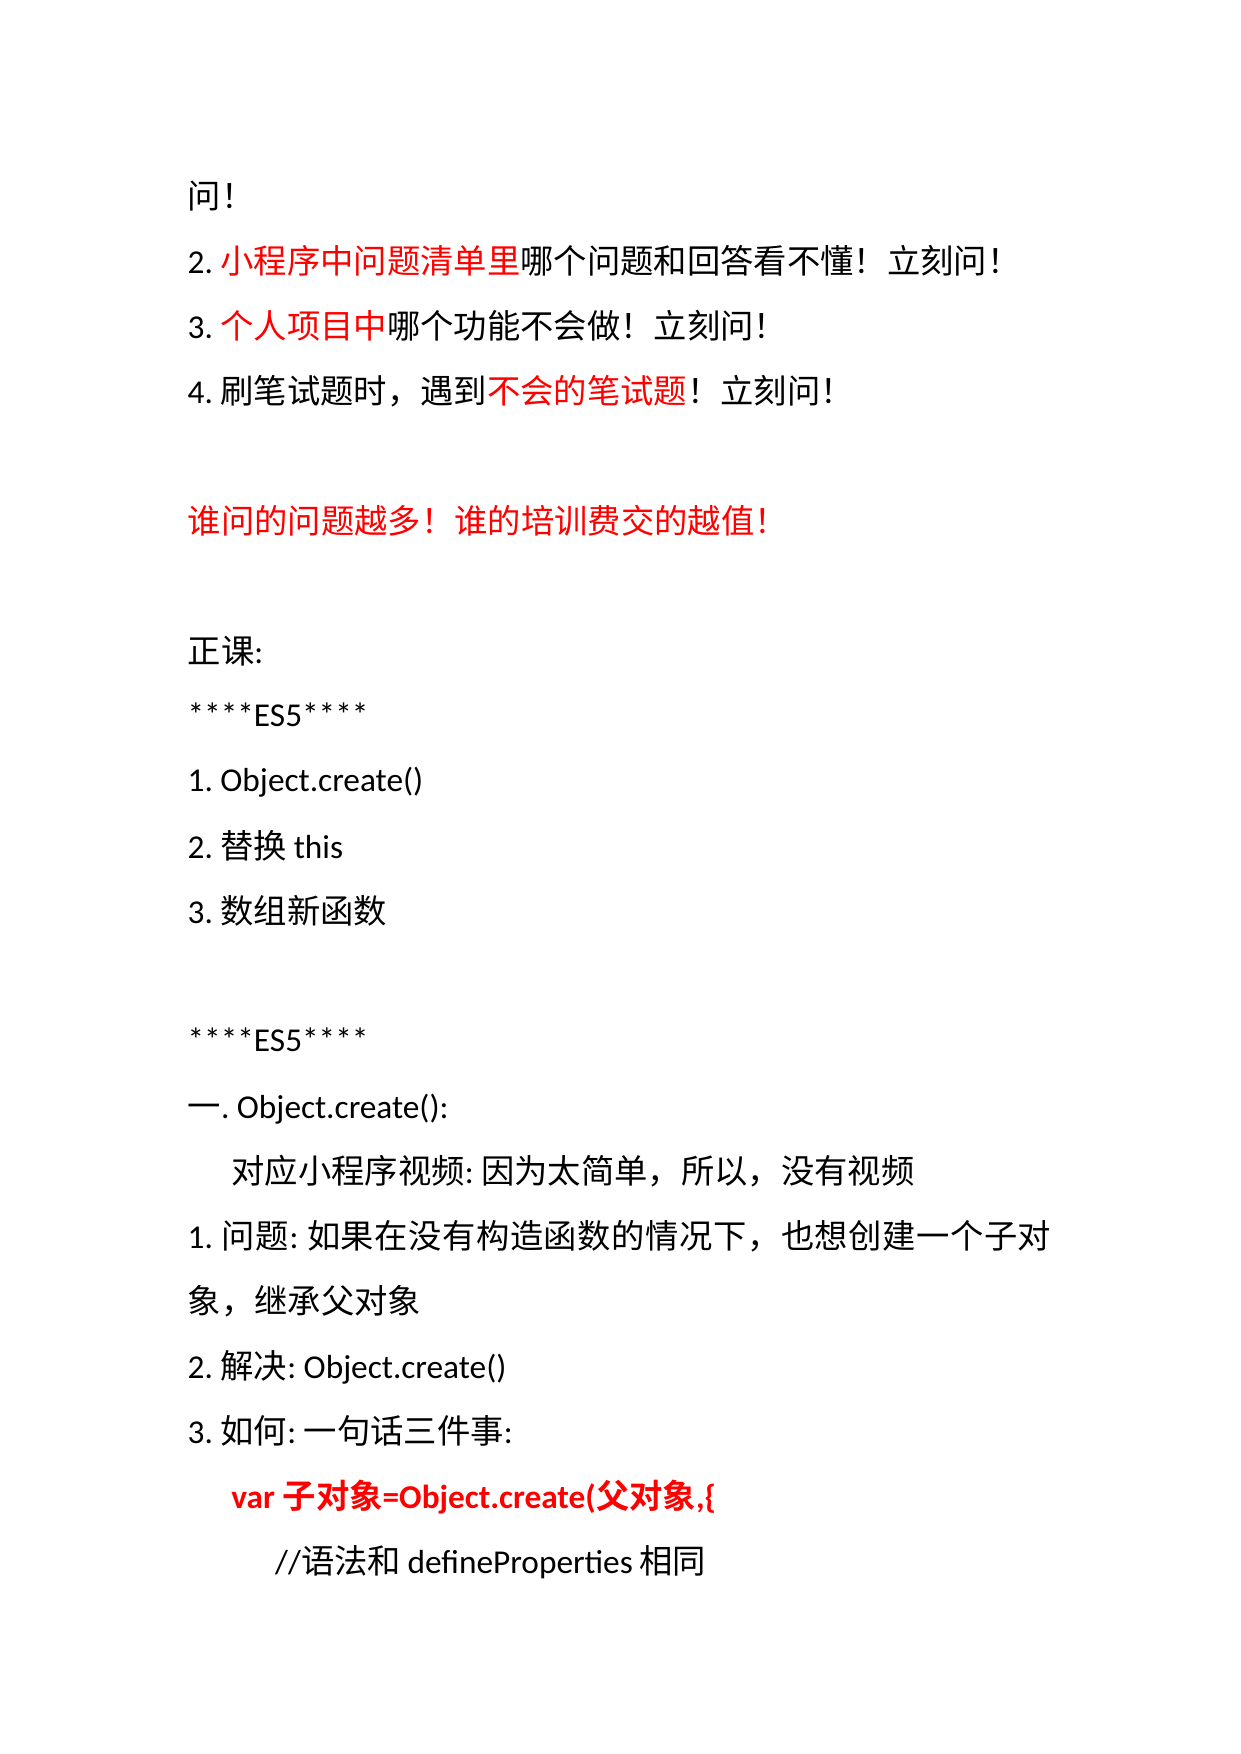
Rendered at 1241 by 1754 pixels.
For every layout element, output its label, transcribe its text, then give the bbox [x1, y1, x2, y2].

text 1. 问题: 如果在没有构造函数的情况下，也想创建一个子对象，继承父对象 [187, 1202, 1053, 1332]
text 3. 如何: 一句话三件事: [187, 1397, 1053, 1462]
text ****ES5**** [187, 682, 1053, 747]
text var 子对象=Object.create(父对象,{ [187, 1462, 1053, 1527]
text ****ES5**** [187, 1007, 1053, 1072]
text 3. 数组新函数 [187, 877, 1053, 942]
text 2. 解决: Object.create() [187, 1332, 1053, 1397]
text 1. Object.create() [187, 747, 1053, 812]
text 2. 小程序中问题清单里哪个问题和回答看不懂！立刻问！ [187, 227, 1053, 292]
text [187, 162, 1053, 227]
text 谁问的问题越多！谁的培训费交的越值！ [187, 487, 1053, 552]
text //语法和defineProperties相同 [187, 1527, 1053, 1592]
text 正课: [187, 617, 1053, 682]
text 对应小程序视频: 因为太简单，所以，没有视频 [187, 1137, 1053, 1202]
text 3. 个人项目中哪个功能不会做！立刻问！ [187, 292, 1053, 357]
text 4. 刷笔试题时，遇到不会的笔试题！立刻问！ [187, 357, 1053, 422]
text 一. Object.create(): [187, 1072, 1053, 1137]
text 2. 替换this [187, 812, 1053, 877]
